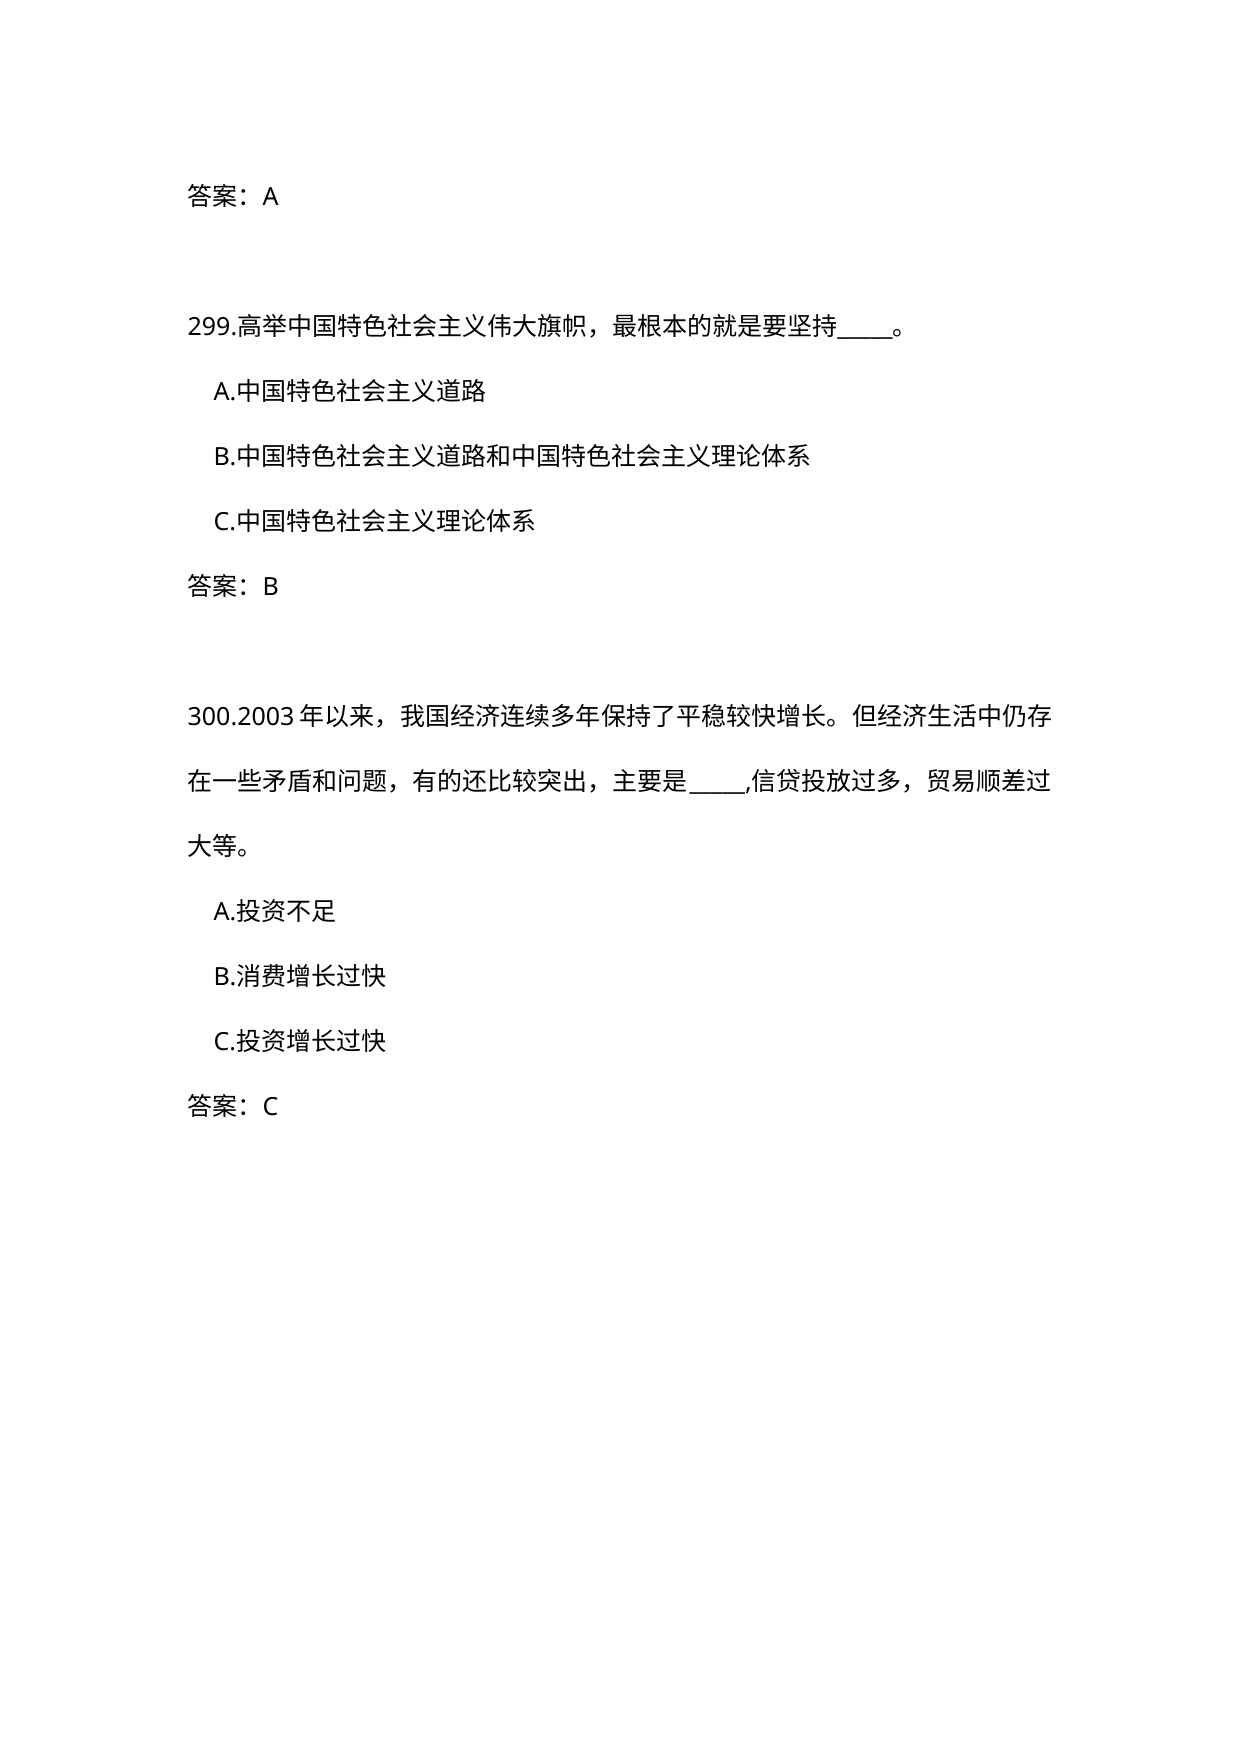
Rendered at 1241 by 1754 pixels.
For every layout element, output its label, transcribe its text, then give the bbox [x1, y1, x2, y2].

text 答案：C [187, 1072, 1053, 1137]
text 答案：A [187, 162, 1053, 227]
text A.投资不足 [187, 877, 1053, 942]
text B.中国特色社会主义道路和中国特色社会主义理论体系 [187, 422, 1053, 487]
text 299.高举中国特色社会主义伟大旗帜，最根本的就是要坚持_____。 [187, 292, 1053, 357]
text 答案：B [187, 552, 1053, 617]
text C.中国特色社会主义理论体系 [187, 487, 1053, 552]
text B.消费增长过快 [187, 942, 1053, 1007]
text A.中国特色社会主义道路 [187, 357, 1053, 422]
text 300.2003年以来，我国经济连续多年保持了平稳较快增长。但经济生活中仍存在一些矛盾和问题，有的还比较突出，主要是_____,信贷投放过多，贸易顺差过大等。 [187, 682, 1053, 877]
text C.投资增长过快 [187, 1007, 1053, 1072]
